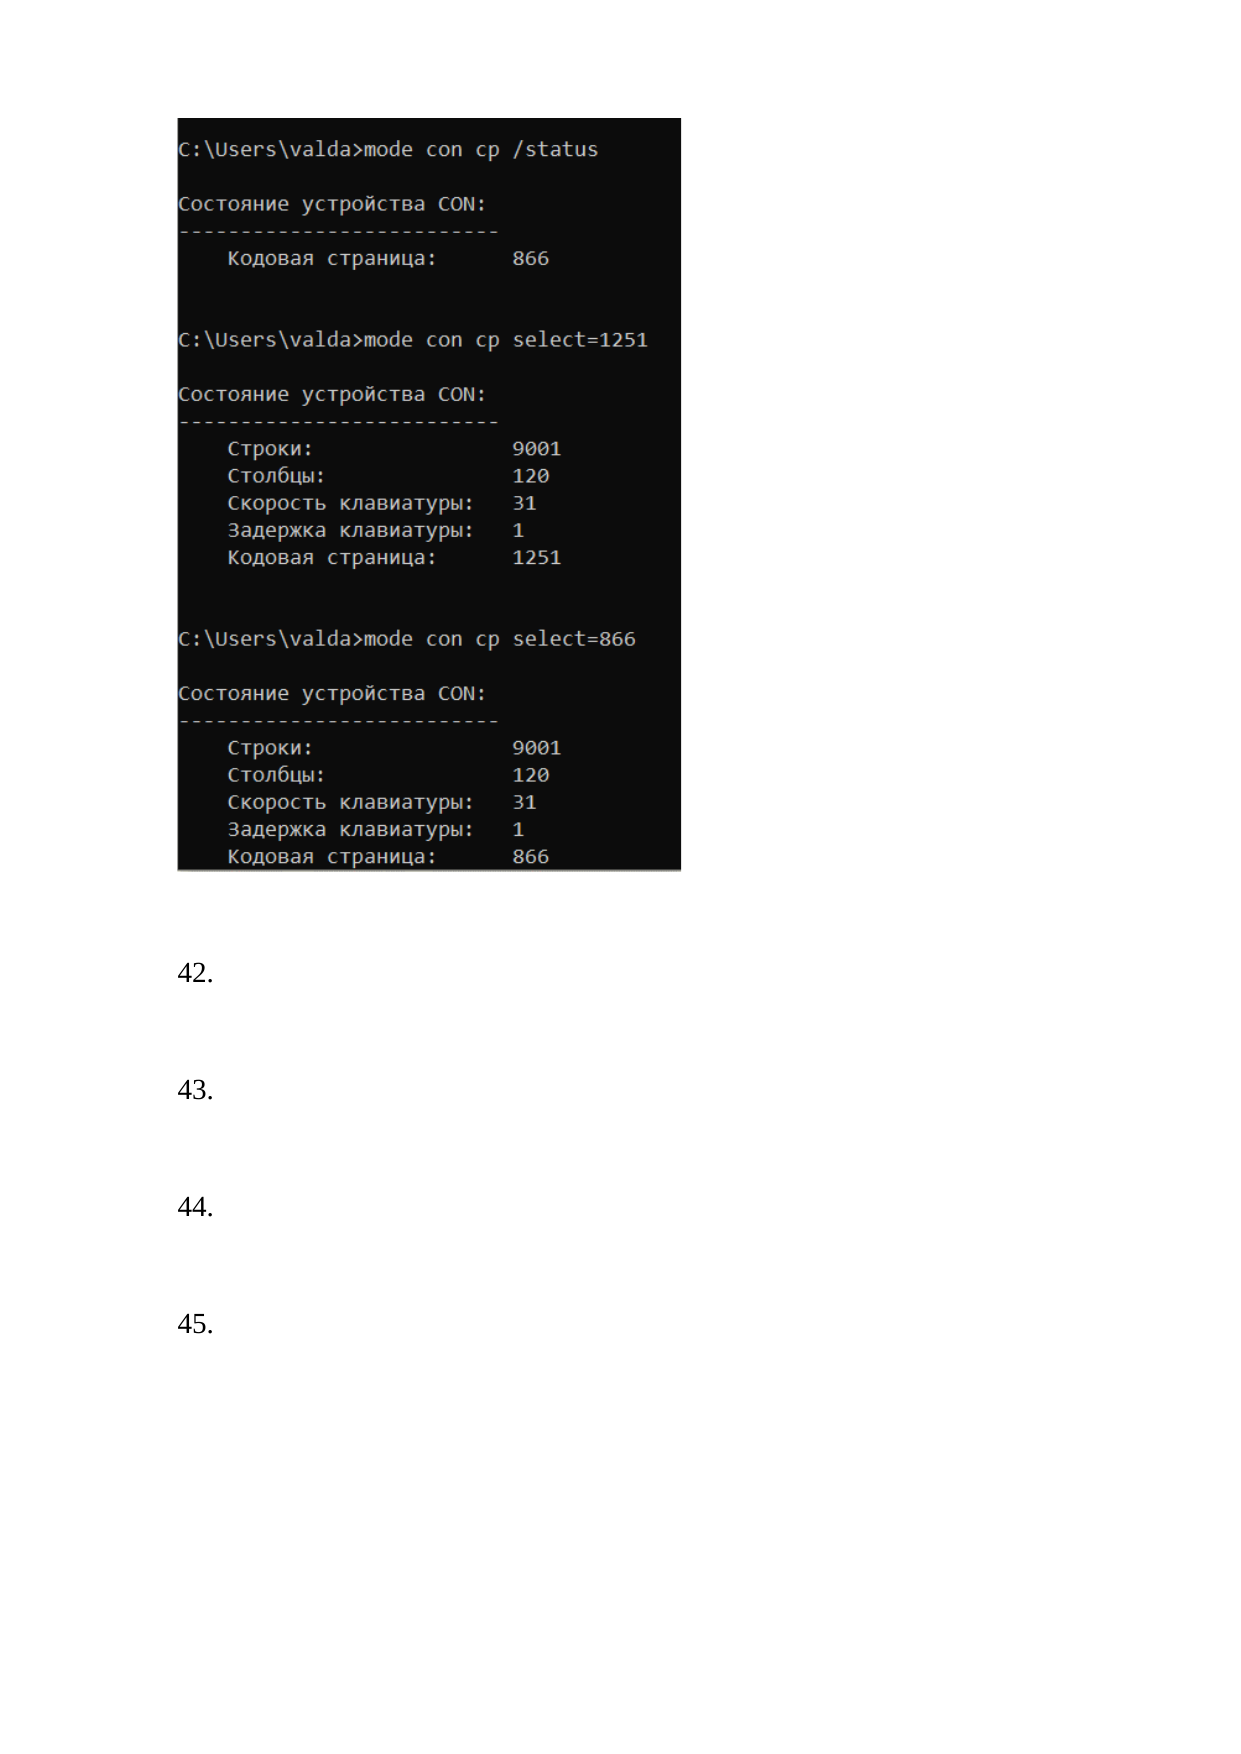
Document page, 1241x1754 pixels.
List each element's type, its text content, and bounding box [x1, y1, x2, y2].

text 44. [177, 1189, 1152, 1223]
text 42. [177, 955, 1152, 989]
text 43. [177, 1072, 1152, 1106]
text 45. [177, 1307, 1152, 1340]
picture [177, 118, 682, 872]
